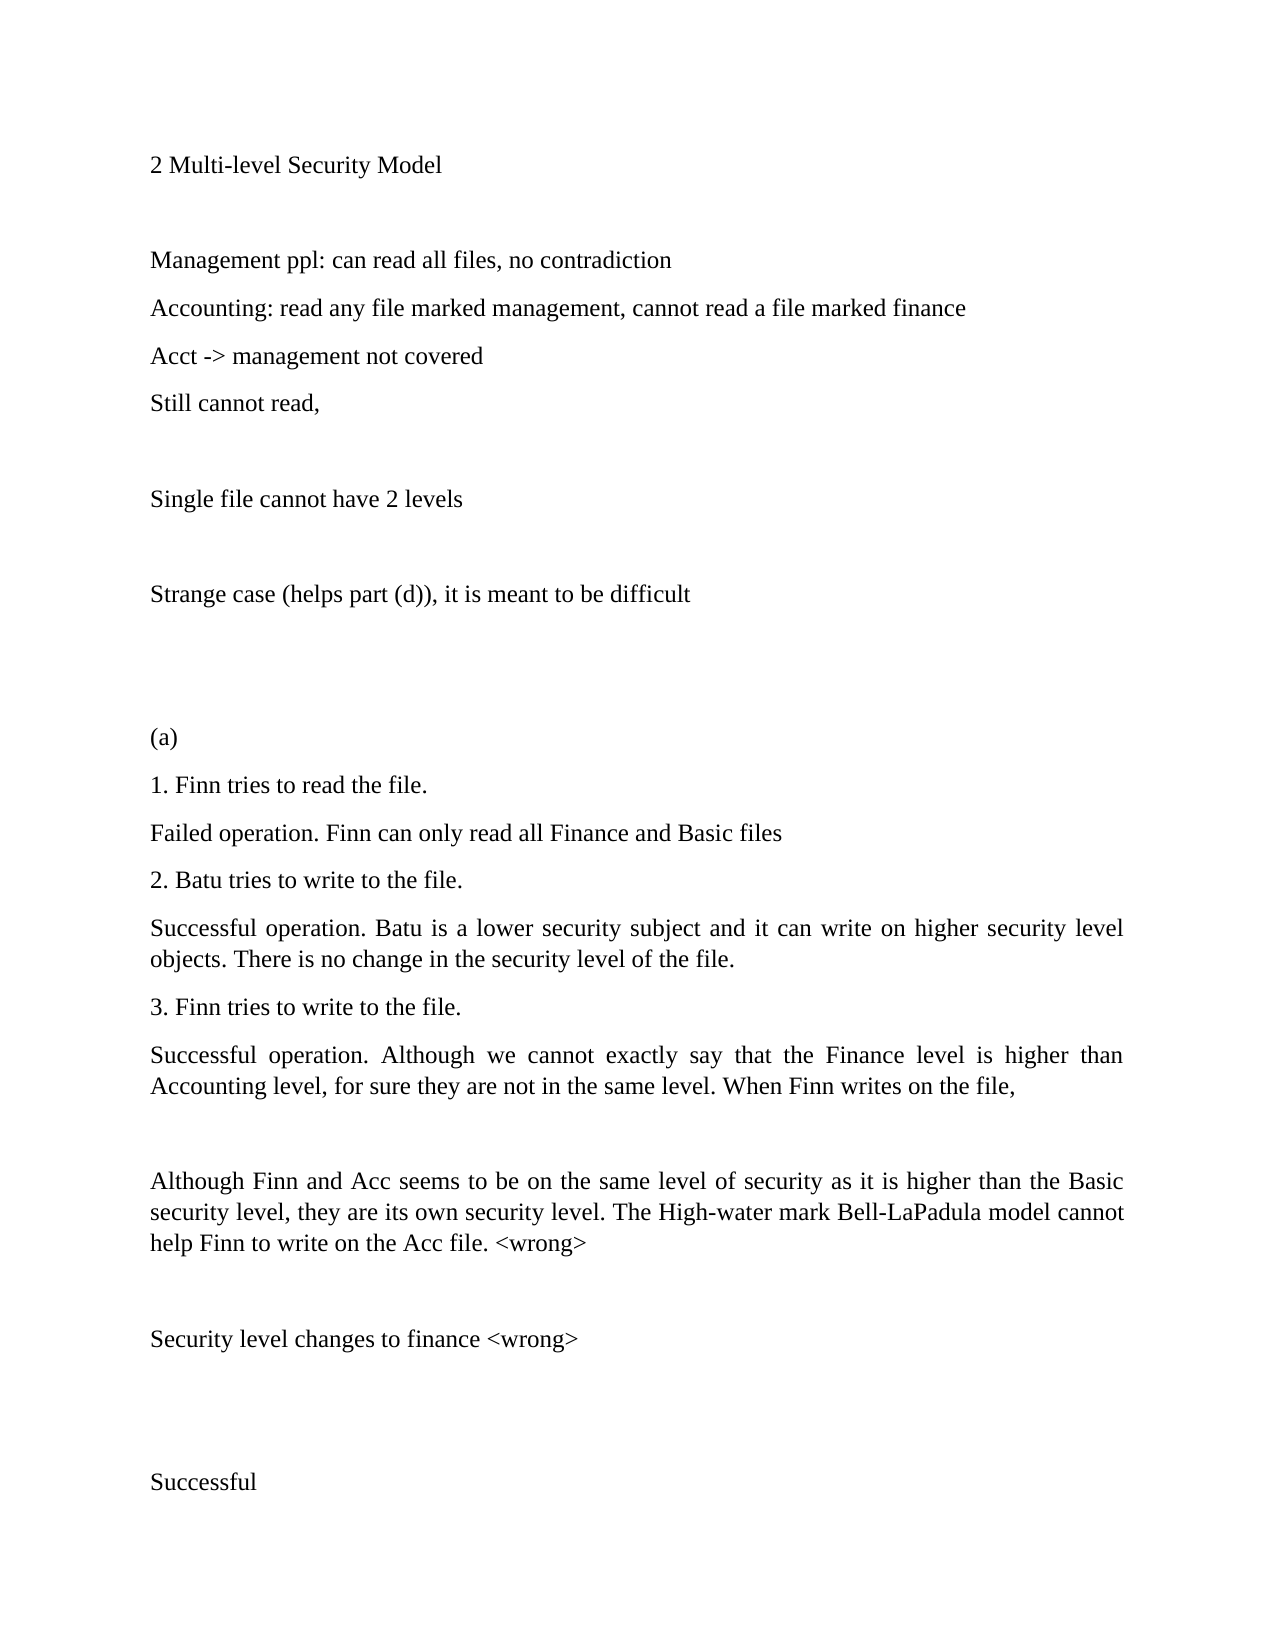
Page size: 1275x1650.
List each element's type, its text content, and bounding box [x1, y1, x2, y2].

text Successful operation. Batu is a lower security subject and it can write on higher security level objects. There is no change in the security level of the file. [150, 913, 1125, 973]
text 1. Finn tries to read the file. [150, 770, 1125, 799]
text (a) [150, 722, 1125, 751]
text Security level changes to finance <wrong> [150, 1324, 1125, 1352]
text Successful operation. Although we cannot exactly say that the Finance level is higher than Accounting level, for sure they are not in the same level. When Finn writes on the file, [150, 1040, 1125, 1099]
text Single file cannot have 2 levels [150, 484, 1125, 513]
text Successful [150, 1467, 1125, 1496]
text 3. Finn tries to write to the file. [150, 992, 1125, 1021]
text Management ppl: can read all files, no contradiction [150, 245, 1125, 274]
text 2 Multi-level Security Model [150, 150, 1125, 179]
text Accounting: read any file marked management, cannot read a file marked finance [150, 293, 1125, 322]
text Still cannot read, [150, 388, 1125, 417]
text Strange case (helps part (d)), it is meant to be difficult [150, 579, 1125, 608]
text 2. Batu tries to write to the file. [150, 866, 1125, 894]
text Failed operation. Finn can only read all Finance and Basic files [150, 818, 1125, 847]
text Acct -> management not covered [150, 341, 1125, 369]
